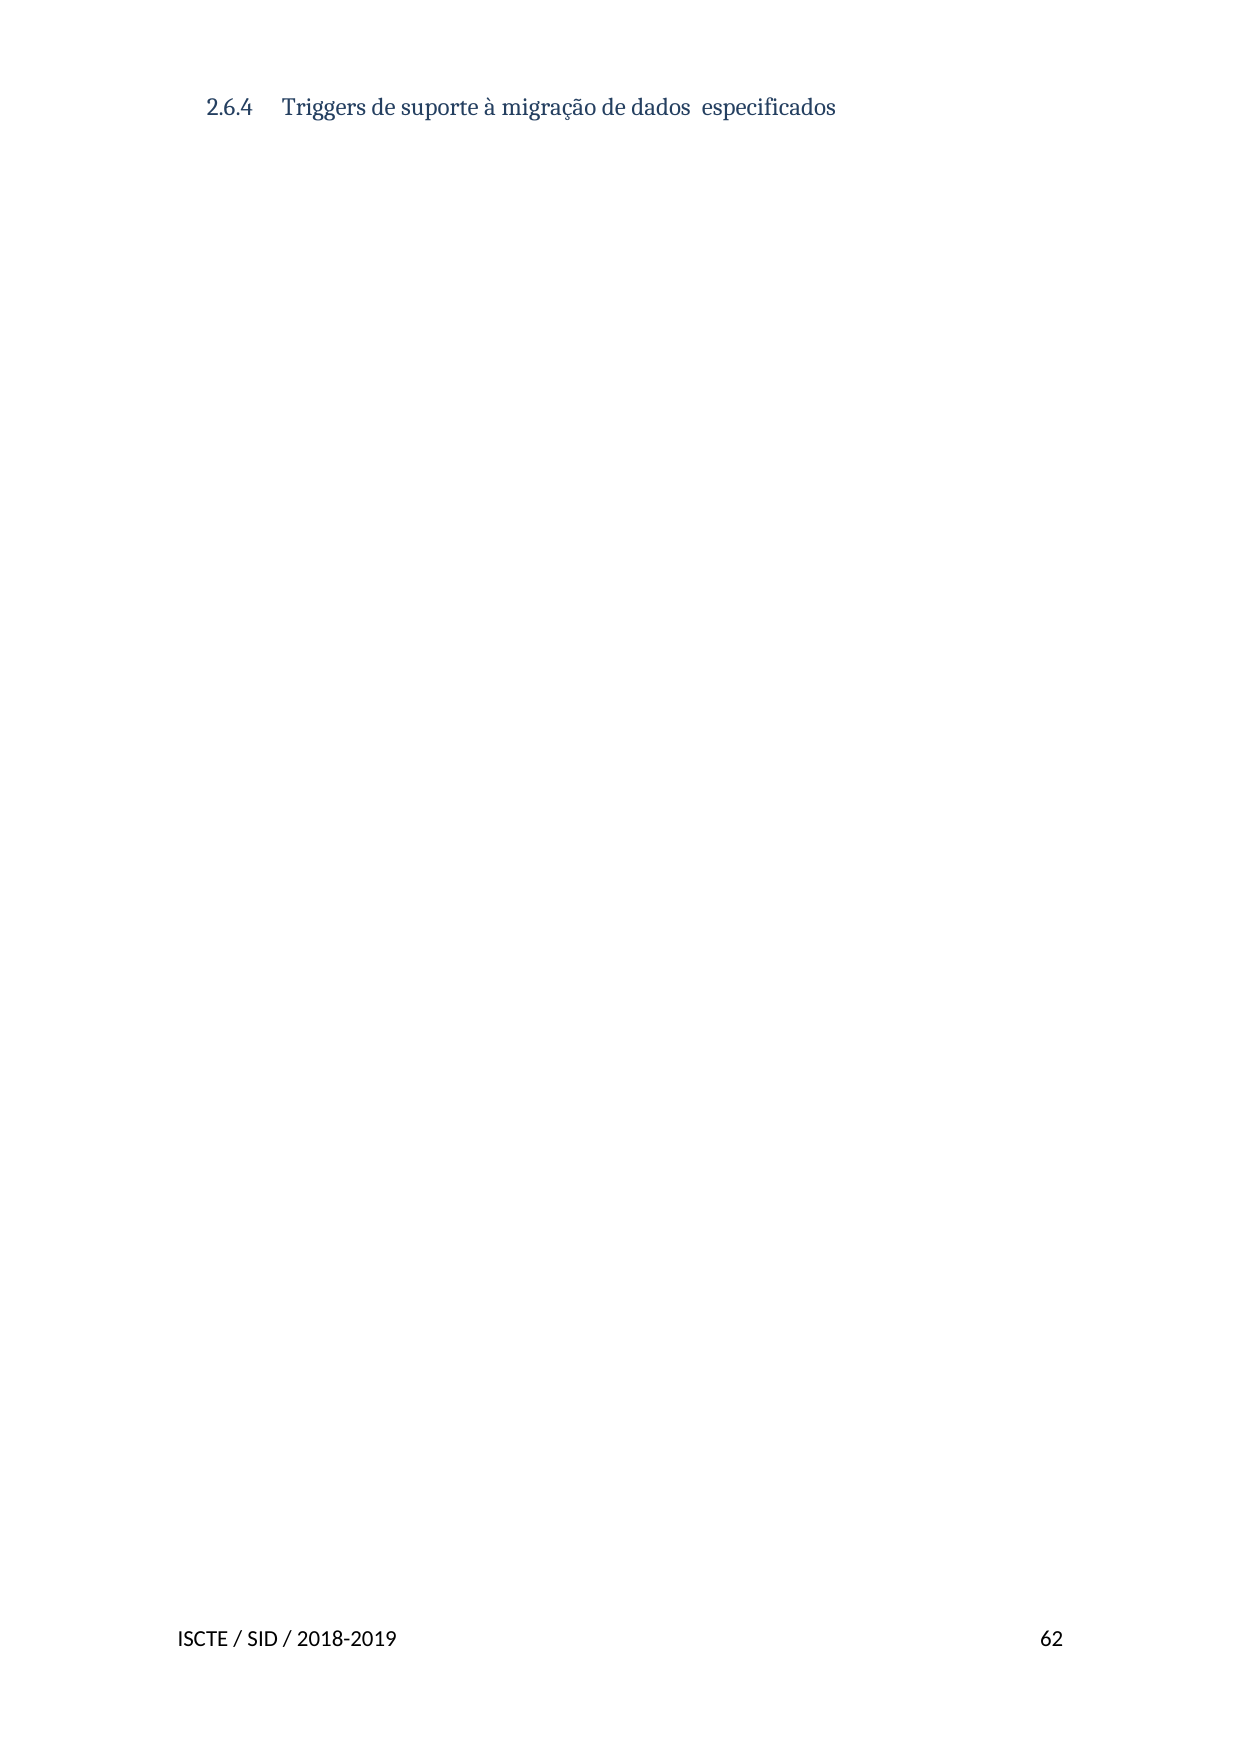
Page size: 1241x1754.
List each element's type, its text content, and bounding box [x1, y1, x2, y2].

subtitle Triggers de suporte à migração de dados especificados [207, 93, 1063, 122]
